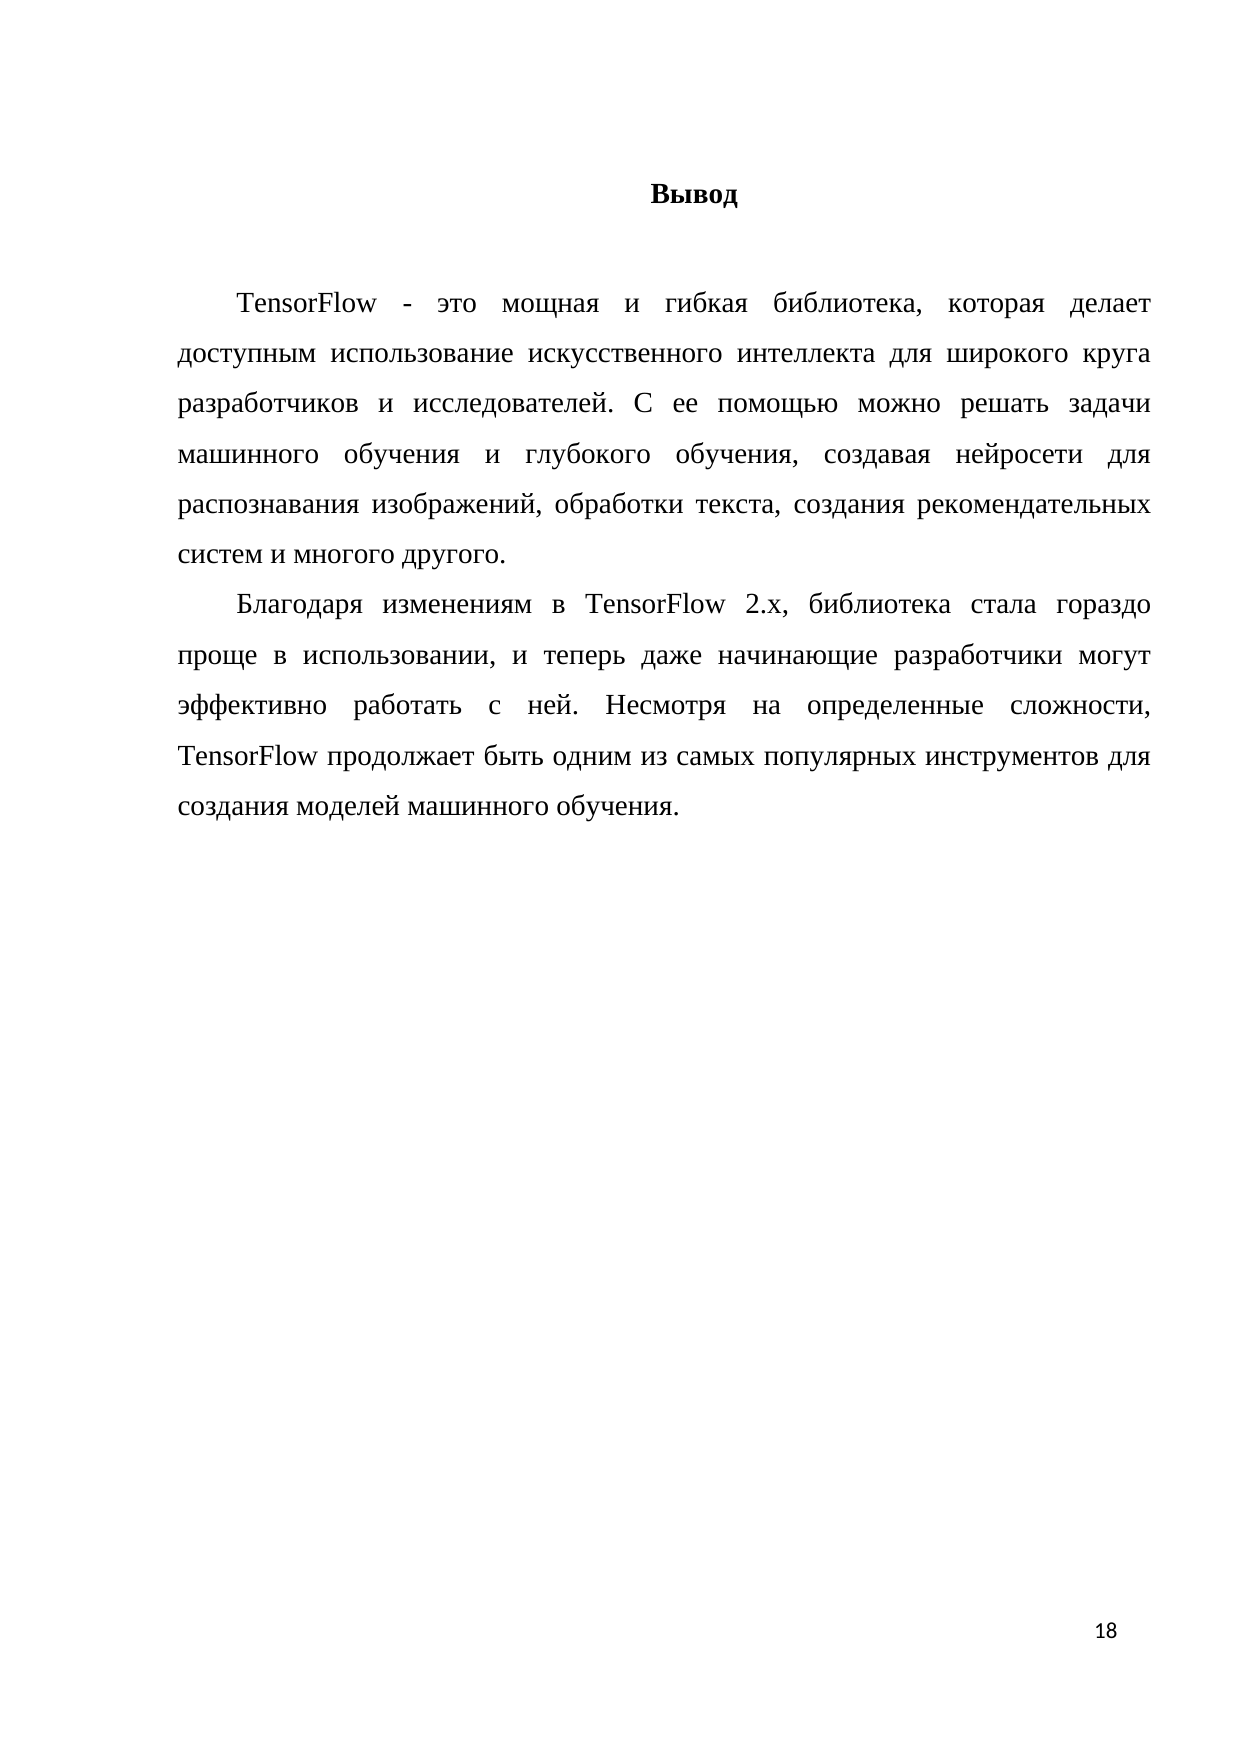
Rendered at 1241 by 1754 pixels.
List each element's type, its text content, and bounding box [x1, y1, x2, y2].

subtitle Вывод [177, 176, 1152, 209]
text TensorFlow - это мощная и гибкая библиотека, которая делает доступным использование искусственного интеллекта для широкого круга разработчиков и исследователей. С ее помощью можно решать задачи машинного обучения и глубокого обучения, создавая нейросети для распознавания изображений, обработки текста, создания рекомендательных систем и многого другого. [177, 285, 1152, 570]
text Благодаря изменениям в TensorFlow 2.x, библиотека стала гораздо проще в использовании, и теперь даже начинающие разработчики могут эффективно работать с ней. Несмотря на определенные сложности, TensorFlow продолжает быть одним из самых популярных инструментов для создания моделей машинного обучения. [177, 587, 1152, 821]
